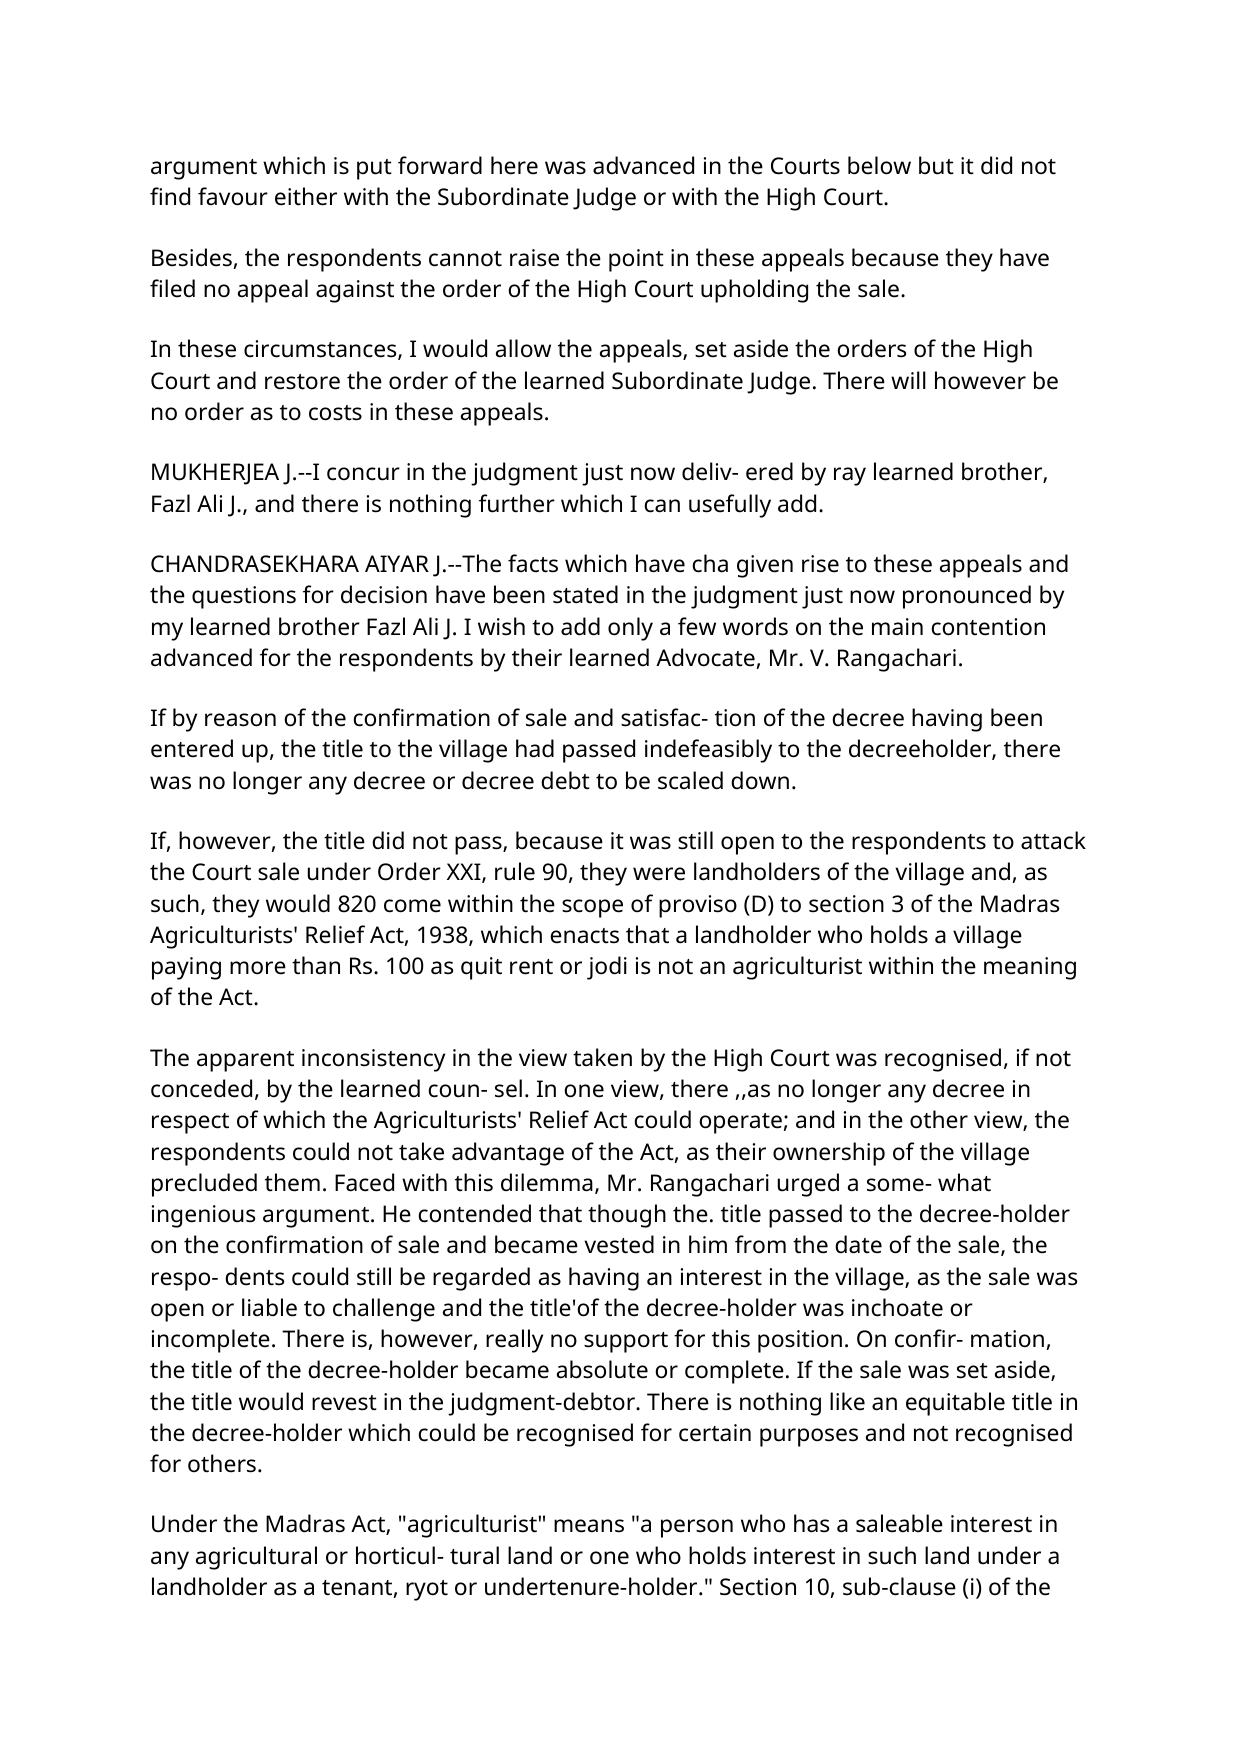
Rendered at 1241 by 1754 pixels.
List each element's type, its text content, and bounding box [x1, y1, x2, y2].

text CHANDRASEKHARA AIYAR J.--The facts which have cha given rise to these appeals and the questions for decision have been stated in the judgment just now pronounced by my learned brother Fazl Ali J. I wish to add only a few words on the main contention advanced for the respondents by their learned Advocate, Mr. V. Rangachari. [150, 548, 1090, 673]
text The apparent inconsistency in the view taken by the High Court was recognised, if not conceded, by the learned coun- sel. In one view, there ,,as no longer any decree in respect of which the Agriculturists' Relief Act could operate; and in the other view, the respondents could not take advantage of the Act, as their ownership of the village precluded them. Faced with this dilemma, Mr. Rangachari urged a some- what ingenious argument. He contended that though the. title passed to the decree-holder on the confirmation of sale and became vested in him from the date of the sale, the respo- dents could still be regarded as having an interest in the village, as the sale was open or liable to challenge and the title'of the decree-holder was inchoate or incomplete. There is, however, really no support for this position. On confir- mation, the title of the decree-holder became absolute or complete. If the sale was set aside, the title would revest in the judgment-debtor. There is nothing like an equitable title in the decree-holder which could be recognised for certain purposes and not recognised for others. [150, 1042, 1090, 1479]
text Besides, the respondents cannot raise the point in these appeals because they have filed no appeal against the order of the High Court upholding the sale. [150, 242, 1090, 304]
text In these circumstances, I would allow the appeals, set aside the orders of the High Court and restore the order of the learned Subordinate Judge. There will however be no order as to costs in these appeals. [150, 333, 1090, 427]
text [150, 1508, 1090, 1602]
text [150, 150, 1090, 212]
text If, however, the title did not pass, because it was still open to the respondents to attack the Court sale under Order XXI, rule 90, they were landholders of the village and, as such, they would 820 come within the scope of proviso (D) to section 3 of the Madras Agriculturists' Relief Act, 1938, which enacts that a landholder who holds a village paying more than Rs. 100 as quit rent or jodi is not an agriculturist within the meaning of the Act. [150, 825, 1090, 1012]
text MUKHERJEA J.--I concur in the judgment just now deliv- ered by ray learned brother, Fazl Ali J., and there is nothing further which I can usefully add. [150, 456, 1090, 519]
text If by reason of the confirmation of sale and satisfac- tion of the decree having been entered up, the title to the village had passed indefeasibly to the decreeholder, there was no longer any decree or decree debt to be scaled down. [150, 702, 1090, 796]
